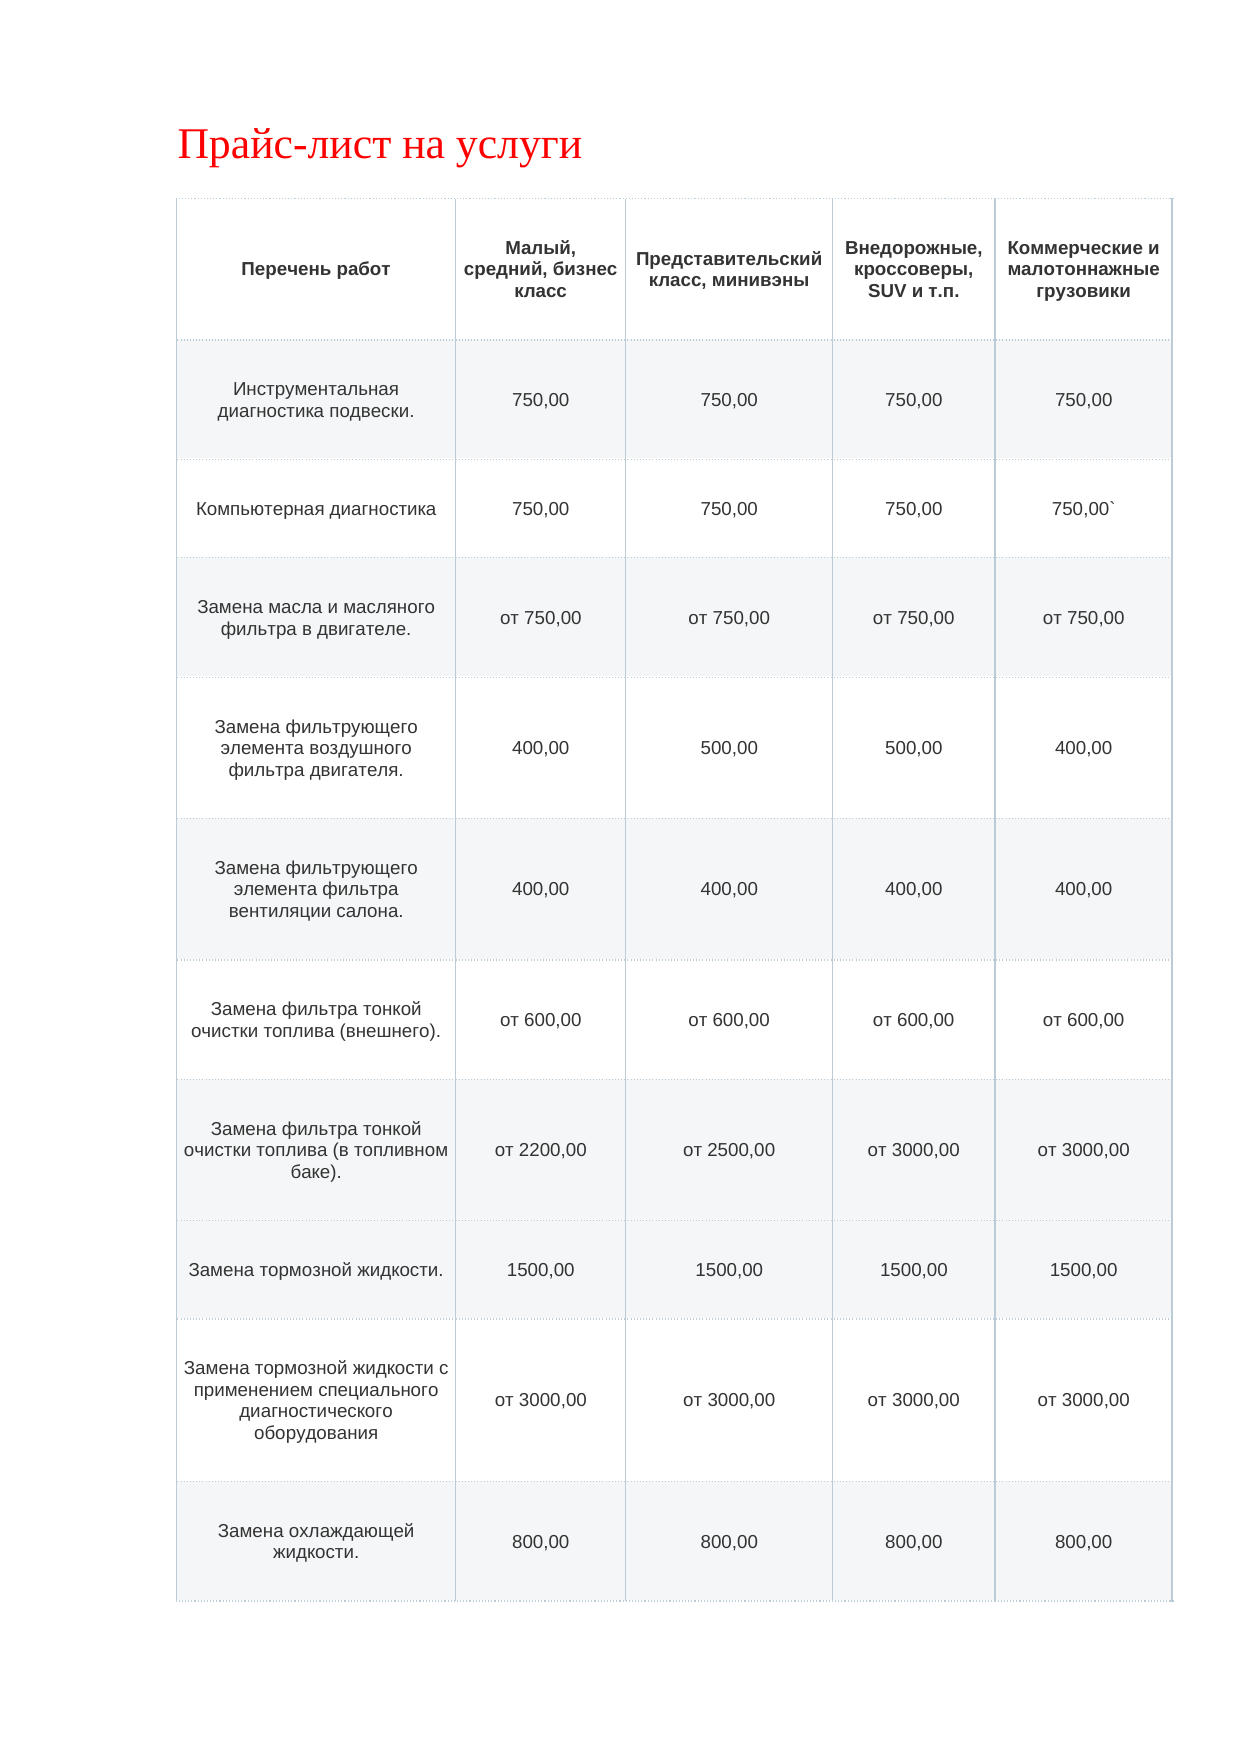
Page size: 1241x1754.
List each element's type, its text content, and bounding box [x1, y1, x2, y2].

table_cell 800,00 [456, 1481, 625, 1600]
table_header Представительский класс, минивэны [626, 198, 832, 339]
table_cell от 3000,00 [833, 1079, 994, 1220]
table_cell 1500,00 [456, 1220, 625, 1318]
table_cell 750,00 [626, 459, 832, 557]
table_cell 750,00` [996, 459, 1171, 557]
table_cell 400,00 [996, 818, 1171, 959]
table_cell от 600,00 [996, 959, 1171, 1078]
table_cell 400,00 [456, 818, 625, 959]
table_cell от 2500,00 [626, 1079, 832, 1220]
table_cell 750,00 [833, 339, 994, 458]
table_cell 1500,00 [626, 1220, 832, 1318]
table_cell от 3000,00 [996, 1318, 1171, 1481]
table_cell 800,00 [833, 1481, 994, 1600]
table_header Малый, средний, бизнес класс [455, 198, 625, 339]
table_cell от 600,00 [456, 959, 625, 1078]
table_cell 500,00 [833, 676, 994, 818]
table_cell Замена фильтра тонкой очистки топлива (внешнего). [177, 959, 455, 1078]
table_cell 400,00 [626, 818, 832, 959]
table_header Внедорожные, кроссоверы, SUV и т.п. [833, 198, 994, 339]
table_cell Замена фильтрующего элемента воздушного фильтра двигателя. [177, 676, 455, 818]
text Прайс-лист на услуги [177, 118, 1152, 168]
table_cell Замена фильтрующего элемента фильтра вентиляции салона. [177, 818, 455, 959]
table_cell Компьютерная диагностика [177, 459, 455, 557]
table_cell от 3000,00 [626, 1318, 832, 1481]
table_cell 1500,00 [833, 1220, 994, 1318]
table_cell 800,00 [996, 1481, 1171, 1600]
table_cell от 750,00 [626, 557, 832, 676]
table_cell 1500,00 [996, 1220, 1171, 1318]
table_cell 750,00 [456, 459, 625, 557]
table_cell Замена охлаждающей жидкости. [177, 1481, 455, 1600]
table_cell 400,00 [456, 676, 625, 818]
table_cell 750,00 [626, 339, 832, 458]
table_cell 750,00 [833, 459, 994, 557]
table_cell Замена масла и масляного фильтра в двигателе. [177, 557, 455, 676]
table_cell от 750,00 [996, 557, 1171, 676]
table_cell от 3000,00 [456, 1318, 625, 1481]
table_cell Замена тормозной жидкости. [177, 1220, 455, 1318]
table_cell от 3000,00 [833, 1318, 994, 1481]
table_cell от 750,00 [456, 557, 625, 676]
table_cell от 750,00 [833, 557, 994, 676]
table_cell Замена фильтра тонкой очистки топлива (в топливном баке). [177, 1079, 455, 1220]
table_cell 500,00 [626, 676, 832, 818]
table_cell 750,00 [996, 339, 1171, 458]
table_cell от 600,00 [833, 959, 994, 1078]
table_cell от 600,00 [626, 959, 832, 1078]
table_cell от 3000,00 [996, 1079, 1171, 1220]
table_cell 400,00 [996, 676, 1171, 818]
table_cell 800,00 [626, 1481, 832, 1600]
table_cell Инструментальная диагностика подвески. [177, 339, 455, 458]
table_cell 400,00 [833, 818, 994, 959]
table_cell Замена тормозной жидкости с применением специального диагностического оборудования [177, 1318, 455, 1481]
table_cell от 2200,00 [456, 1079, 625, 1220]
table_header Коммерческие и малотоннажные грузовики [996, 198, 1171, 339]
table_header Перечень работ [177, 198, 455, 339]
table_cell 750,00 [456, 339, 625, 458]
